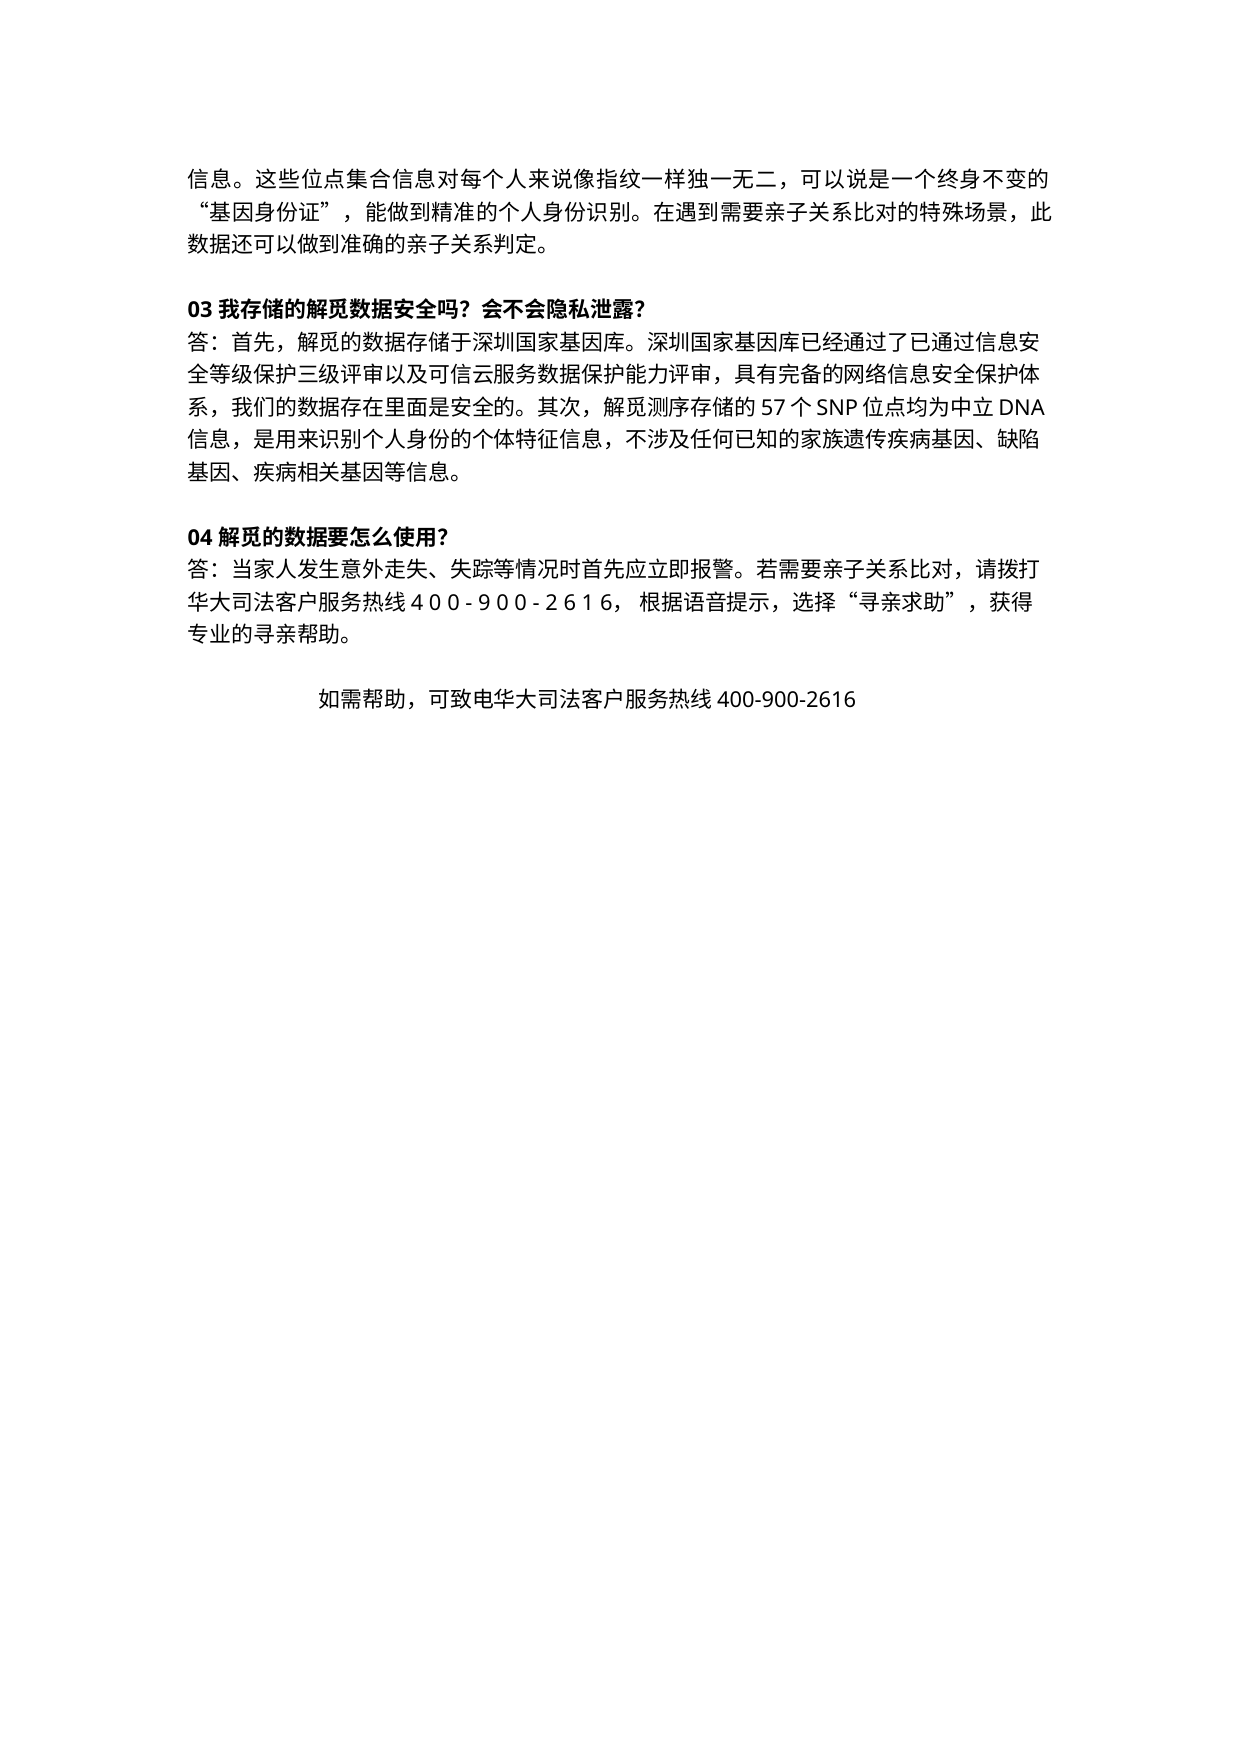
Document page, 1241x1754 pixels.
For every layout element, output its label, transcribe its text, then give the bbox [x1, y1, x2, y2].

text 如需帮助，可致电华大司法客户服务热线400-900-2616 [187, 682, 1053, 714]
text 答：当家人发生意外走失、失踪等情况时首先应立即报警。若需要亲子关系比对，请拨打华大司法客户服务热线4 0 0 - 9 0 0 - 2 6 1 6， 根据语音提示，选择“寻亲求助”，获得专业的寻亲帮助。 [187, 552, 1053, 649]
text 答：首先，解觅的数据存储于深圳国家基因库。深圳国家基因库已经通过了已通过信息安全等级保护三级评审以及可信云服务数据保护能力评审，具有完备的网络信息安全保护体系，我们的数据存在里面是安全的。其次，解觅测序存储的57个SNP位点均为中立DNA信息，是用来识别个人身份的个体特征信息，不涉及任何已知的家族遗传疾病基因、缺陷基因、疾病相关基因等信息。 [187, 324, 1053, 487]
text 03 我存储的解觅数据安全吗？会不会隐私泄露？ [187, 292, 1053, 324]
text 04 解觅的数据要怎么使用？ [187, 519, 1053, 552]
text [187, 162, 1053, 259]
